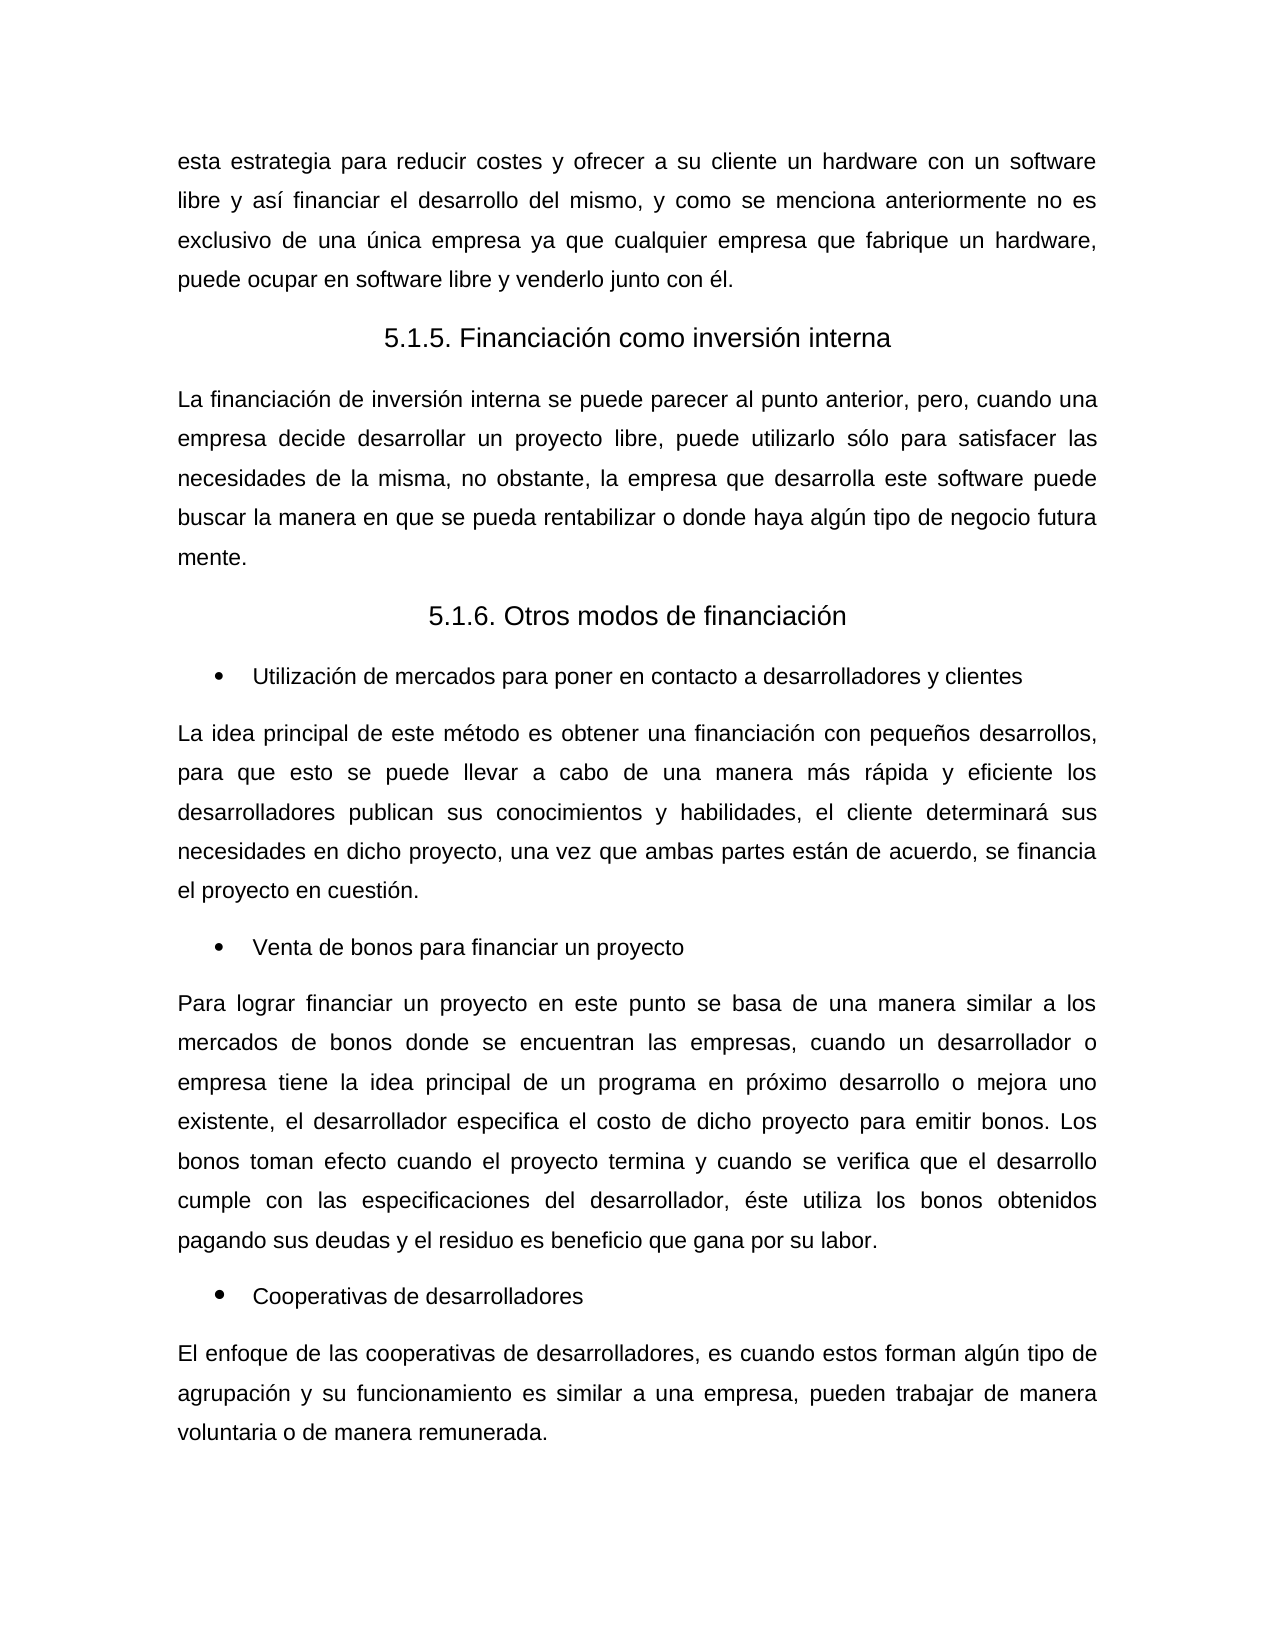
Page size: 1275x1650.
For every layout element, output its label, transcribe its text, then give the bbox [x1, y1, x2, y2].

text 5.1.6. Otros modos de financiación [177, 600, 1098, 631]
text El enfoque de las cooperativas de desarrolladores, es cuando estos forman algún tipo de agrupación y su funcionamiento es similar a una empresa, pueden trabajar de manera voluntaria o de manera remunerada. [177, 1340, 1098, 1446]
list Venta de bonos para financiar un proyecto [215, 933, 1098, 960]
text La financiación de inversión interna se puede parecer al punto anterior, pero, cuando una empresa decide desarrollar un proyecto libre, puede utilizarlo sólo para satisfacer las necesidades de la misma, no obstante, la empresa que desarrolla este software puede buscar la manera en que se pueda rentabilizar o donde haya algún tipo de negocio futura mente. [177, 386, 1098, 570]
text La idea principal de este método es obtener una financiación con pequeños desarrollos, para que esto se puede llevar a cabo de una manera más rápida y eficiente los desarrolladores publican sus conocimientos y habilidades, el cliente determinará sus necesidades en dicho proyecto, una vez que ambas partes están de acuerdo, se financia el proyecto en cuestión. [177, 719, 1098, 904]
list Cooperativas de desarrolladores [215, 1283, 1098, 1310]
text Para lograr financiar un proyecto en este punto se basa de una manera similar a los mercados de bonos donde se encuentran las empresas, cuando un desarrollador o empresa tiene la idea principal de un programa en próximo desarrollo o mejora uno existente, el desarrollador especifica el costo de dicho proyecto para emitir bonos. Los bonos toman efecto cuando el proyecto termina y cuando se verifica que el desarrollo cumple con las especificaciones del desarrollador, éste utiliza los bonos obtenidos pagando sus deudas y el residuo es beneficio que gana por su labor. [177, 990, 1098, 1253]
text 5.1.5. Financiación como inversión interna [177, 322, 1098, 353]
list Utilización de mercados para poner en contacto a desarrolladores y clientes [215, 663, 1098, 690]
